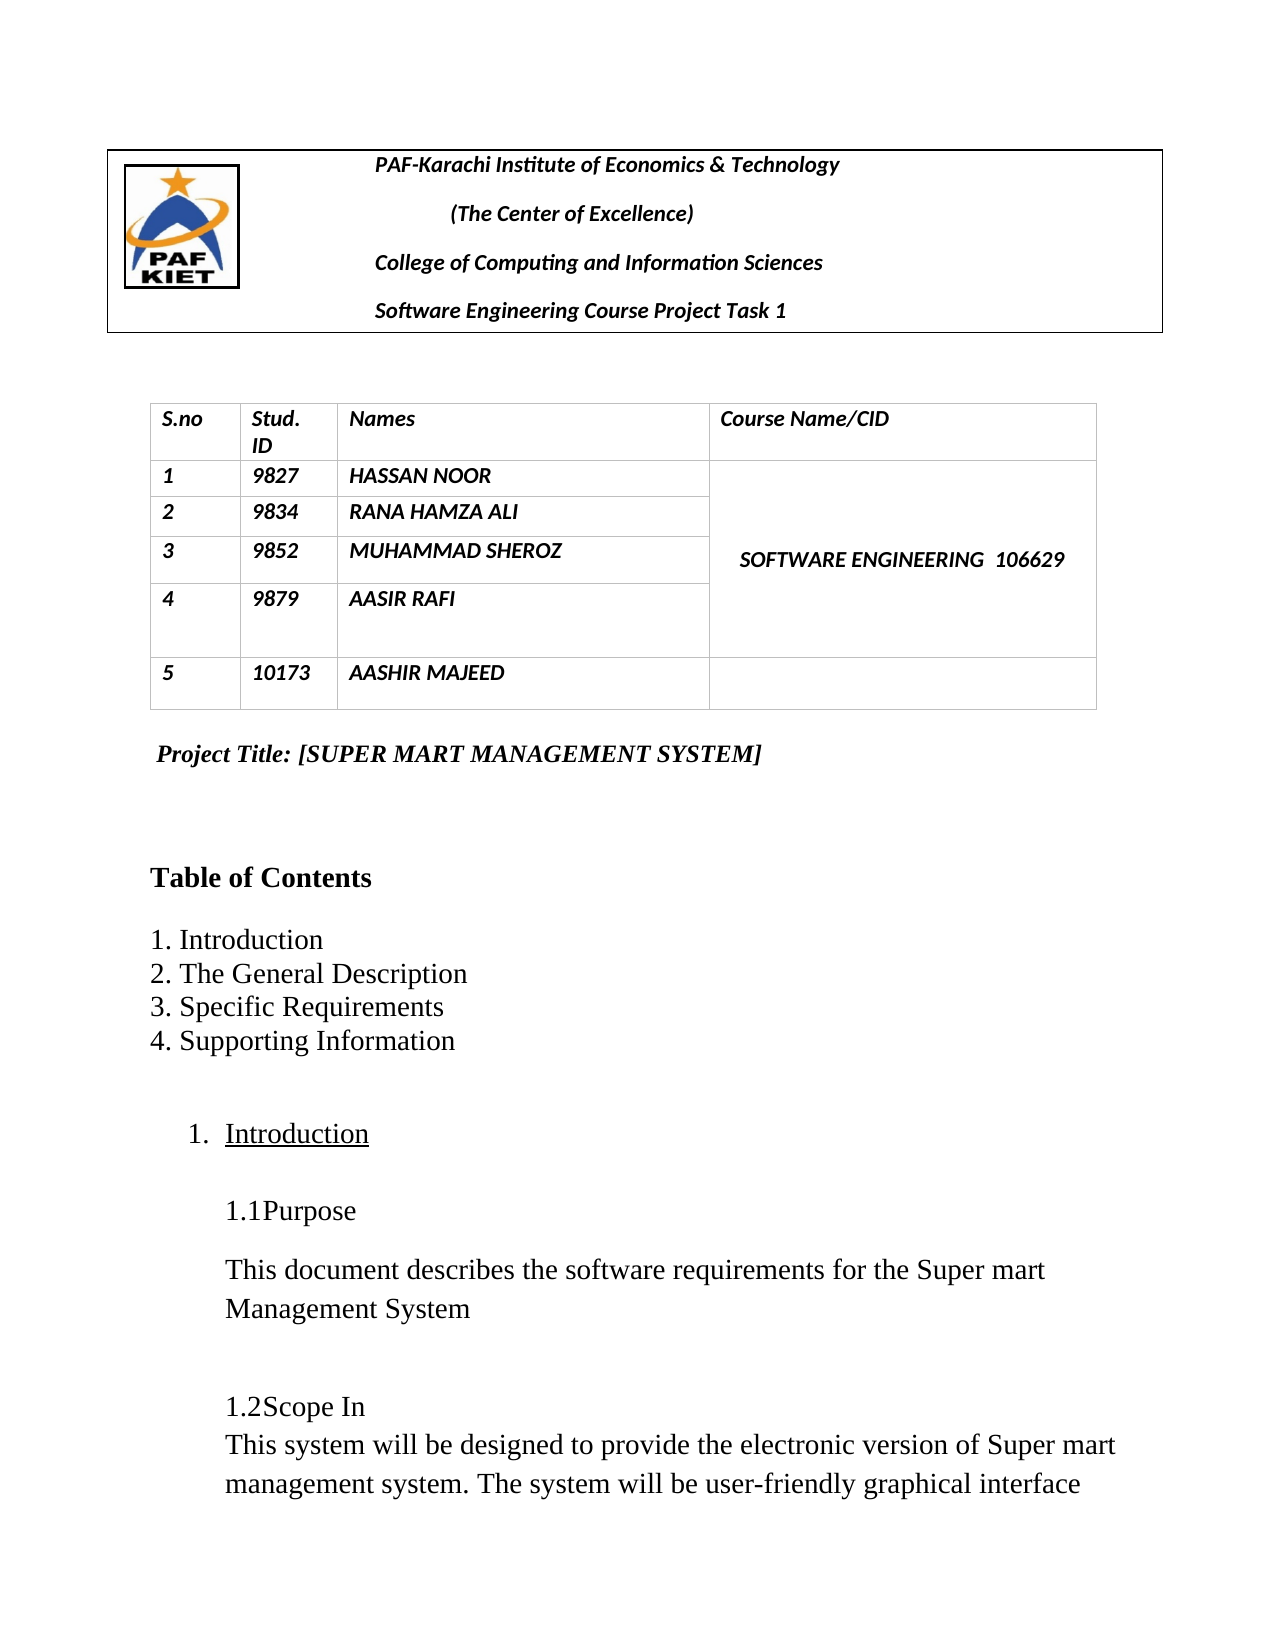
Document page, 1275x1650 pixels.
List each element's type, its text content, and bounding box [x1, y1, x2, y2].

table_cell AASIR RAFI [338, 584, 709, 657]
table_cell 2 [151, 497, 240, 536]
list Scope In [225, 1389, 1125, 1422]
table_header Names [338, 404, 709, 460]
text Software Engineering Course Project Task 1 [375, 297, 1125, 324]
list Introduction [187, 1116, 1125, 1149]
table_cell 4 [151, 584, 240, 657]
table_cell SOFTWARE ENGINEERING 106629 [710, 461, 1096, 657]
text Project Title: [SUPER MART MANAGEMENT SYSTEM] [150, 739, 1125, 768]
table_cell [710, 658, 1096, 709]
text 1. Introduction [150, 922, 1125, 956]
table_cell 9834 [241, 497, 337, 536]
text 2. The General Description [150, 956, 1125, 989]
text (The Center of Excellence) [412, 199, 1125, 227]
table_cell HASSAN NOOR [338, 461, 709, 496]
text Table of Contents [150, 860, 1125, 893]
picture [120, 165, 124, 288]
text 4. Supporting Information [150, 1023, 1125, 1057]
text College of Computing and Information Sciences [300, 248, 1125, 276]
table_cell MUHAMMAD SHEROZ [338, 537, 709, 583]
text PAF-Karachi Institute of Economics & Technology [300, 151, 1125, 178]
table_cell AASHIR MAJEED [338, 658, 709, 709]
text 3. Specific Requirements [150, 989, 1125, 1023]
picture [126, 167, 234, 286]
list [225, 1427, 1125, 1499]
table_cell 10173 [241, 658, 337, 709]
table_cell 9852 [241, 537, 337, 583]
list Purpose [225, 1193, 1125, 1227]
table_cell 1 [151, 461, 240, 496]
table_cell 3 [151, 537, 240, 583]
table_header Stud. ID [241, 404, 337, 460]
table_cell 9827 [241, 461, 337, 496]
table_cell 9879 [241, 584, 337, 657]
table_header Course Name/CID [710, 404, 1096, 460]
table_header S.no [151, 404, 240, 460]
text This document describes the software requirements for the Super mart Management System [225, 1252, 1125, 1324]
table_cell RANA HAMZA ALI [338, 497, 709, 536]
table_cell 5 [151, 658, 240, 709]
